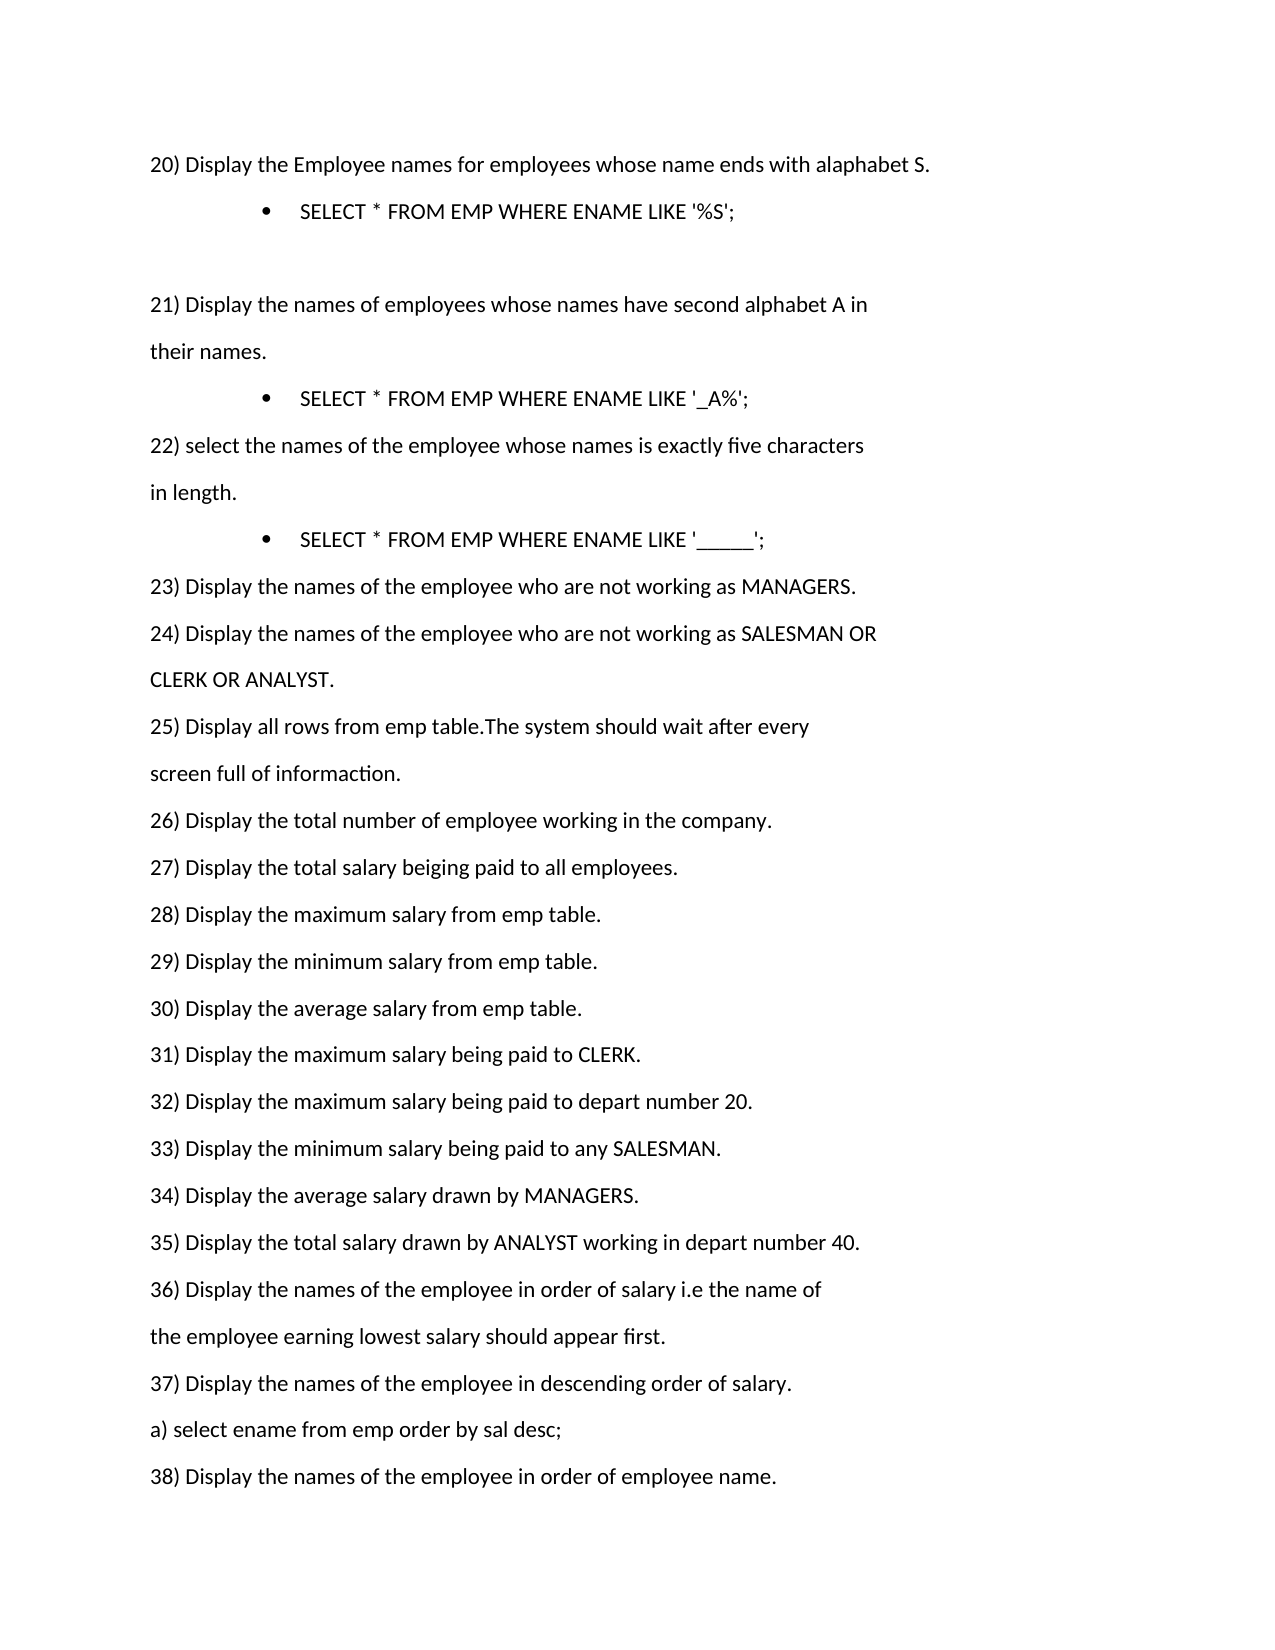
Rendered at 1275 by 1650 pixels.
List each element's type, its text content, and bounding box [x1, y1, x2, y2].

text 33) Display the minimum salary being paid to any SALESMAN. [150, 1134, 1125, 1162]
text 24) Display the names of the employee who are not working as SALESMAN OR [150, 619, 1125, 647]
text 30) Display the average salary from emp table. [150, 994, 1125, 1022]
list SELECT * FROM EMP WHERE ENAME LIKE '_____'; [262, 525, 1125, 553]
list SELECT * FROM EMP WHERE ENAME LIKE '%S'; [262, 197, 1125, 225]
list SELECT * FROM EMP WHERE ENAME LIKE '_A%'; [262, 384, 1125, 412]
text 28) Display the maximum salary from emp table. [150, 900, 1125, 928]
text 32) Display the maximum salary being paid to depart number 20. [150, 1087, 1125, 1116]
text 22) select the names of the employee whose names is exactly five characters [150, 431, 1125, 459]
text 20) Display the Employee names for employees whose name ends with alaphabet S. [150, 150, 1125, 178]
text 25) Display all rows from emp table.The system should wait after every [150, 712, 1125, 741]
text 36) Display the names of the employee in order of salary i.e the name of [150, 1275, 1125, 1303]
text their names. [150, 337, 1125, 366]
text 27) Display the total salary beiging paid to all employees. [150, 853, 1125, 881]
text a) select ename from emp order by sal desc; [150, 1416, 1125, 1444]
text 38) Display the names of the employee in order of employee name. [150, 1462, 1125, 1491]
text 37) Display the names of the employee in descending order of salary. [150, 1369, 1125, 1397]
text 29) Display the minimum salary from emp table. [150, 947, 1125, 975]
text 23) Display the names of the employee who are not working as MANAGERS. [150, 572, 1125, 600]
text in length. [150, 478, 1125, 506]
text 31) Display the maximum salary being paid to CLERK. [150, 1041, 1125, 1069]
text the employee earning lowest salary should appear first. [150, 1322, 1125, 1350]
text 34) Display the average salary drawn by MANAGERS. [150, 1181, 1125, 1209]
text screen full of informaction. [150, 759, 1125, 787]
text 26) Display the total number of employee working in the company. [150, 806, 1125, 834]
text CLERK OR ANALYST. [150, 666, 1125, 694]
text 35) Display the total salary drawn by ANALYST working in depart number 40. [150, 1228, 1125, 1256]
text 21) Display the names of employees whose names have second alphabet A in [150, 291, 1125, 319]
